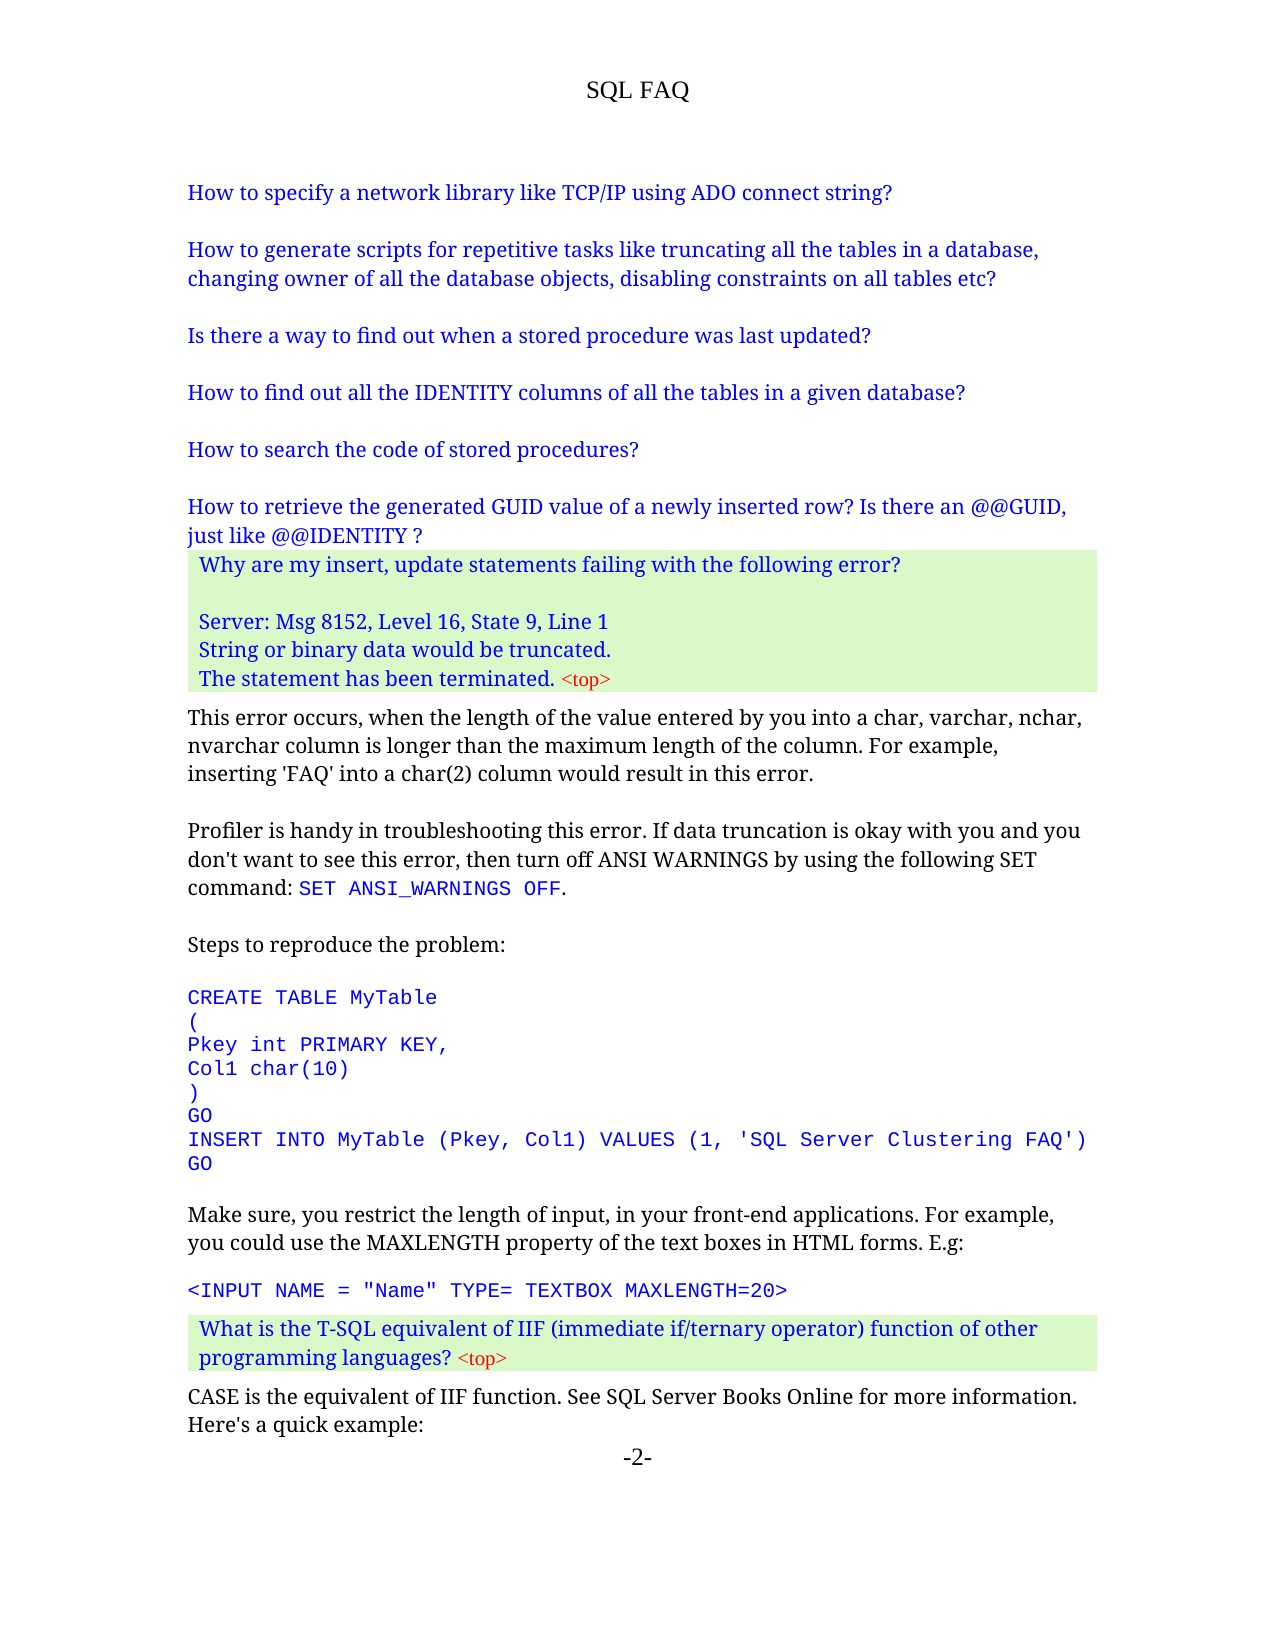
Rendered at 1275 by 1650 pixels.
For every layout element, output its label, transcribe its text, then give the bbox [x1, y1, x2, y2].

table_header What is the T-SQL equivalent of IIF (immediate if/ternary operator) function of other programming languages? <top> [188, 1315, 1097, 1371]
text This error occurs, when the length of the value entered by you into a char, varchar, nchar, nvarchar column is longer than the maximum length of the column. For example, inserting 'FAQ' into a char(2) column would result in this error. Profiler is handy in troubleshooting this error. If data truncation is okay with you and you don't want to see this error, then turn off ANSI WARNINGS by using the following SET command: SET ANSI_WARNINGS OFF. Steps to reproduce the problem: CREATE TABLE MyTable ( Pkey int PRIMARY KEY, Col1 char(10) ) GO INSERT INTO MyTable (Pkey, Col1) VALUES (1, 'SQL Server Clustering FAQ') GO Make sure, you restrict the length of input, in your front-end applications. For example, you could use the MAXLENGTH property of the text boxes in HTML forms. E.g: <INPUT NAME = "Name" TYPE= TEXTBOX MAXLENGTH=20> [187, 703, 1087, 1304]
table_header Why are my insert, update statements failing with the following error? Server: Msg 8152, Level 16, State 9, Line 1 String or binary data would be truncated. The statement has been terminated. <top> [188, 550, 1097, 692]
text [187, 1382, 1087, 1439]
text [187, 150, 1087, 550]
